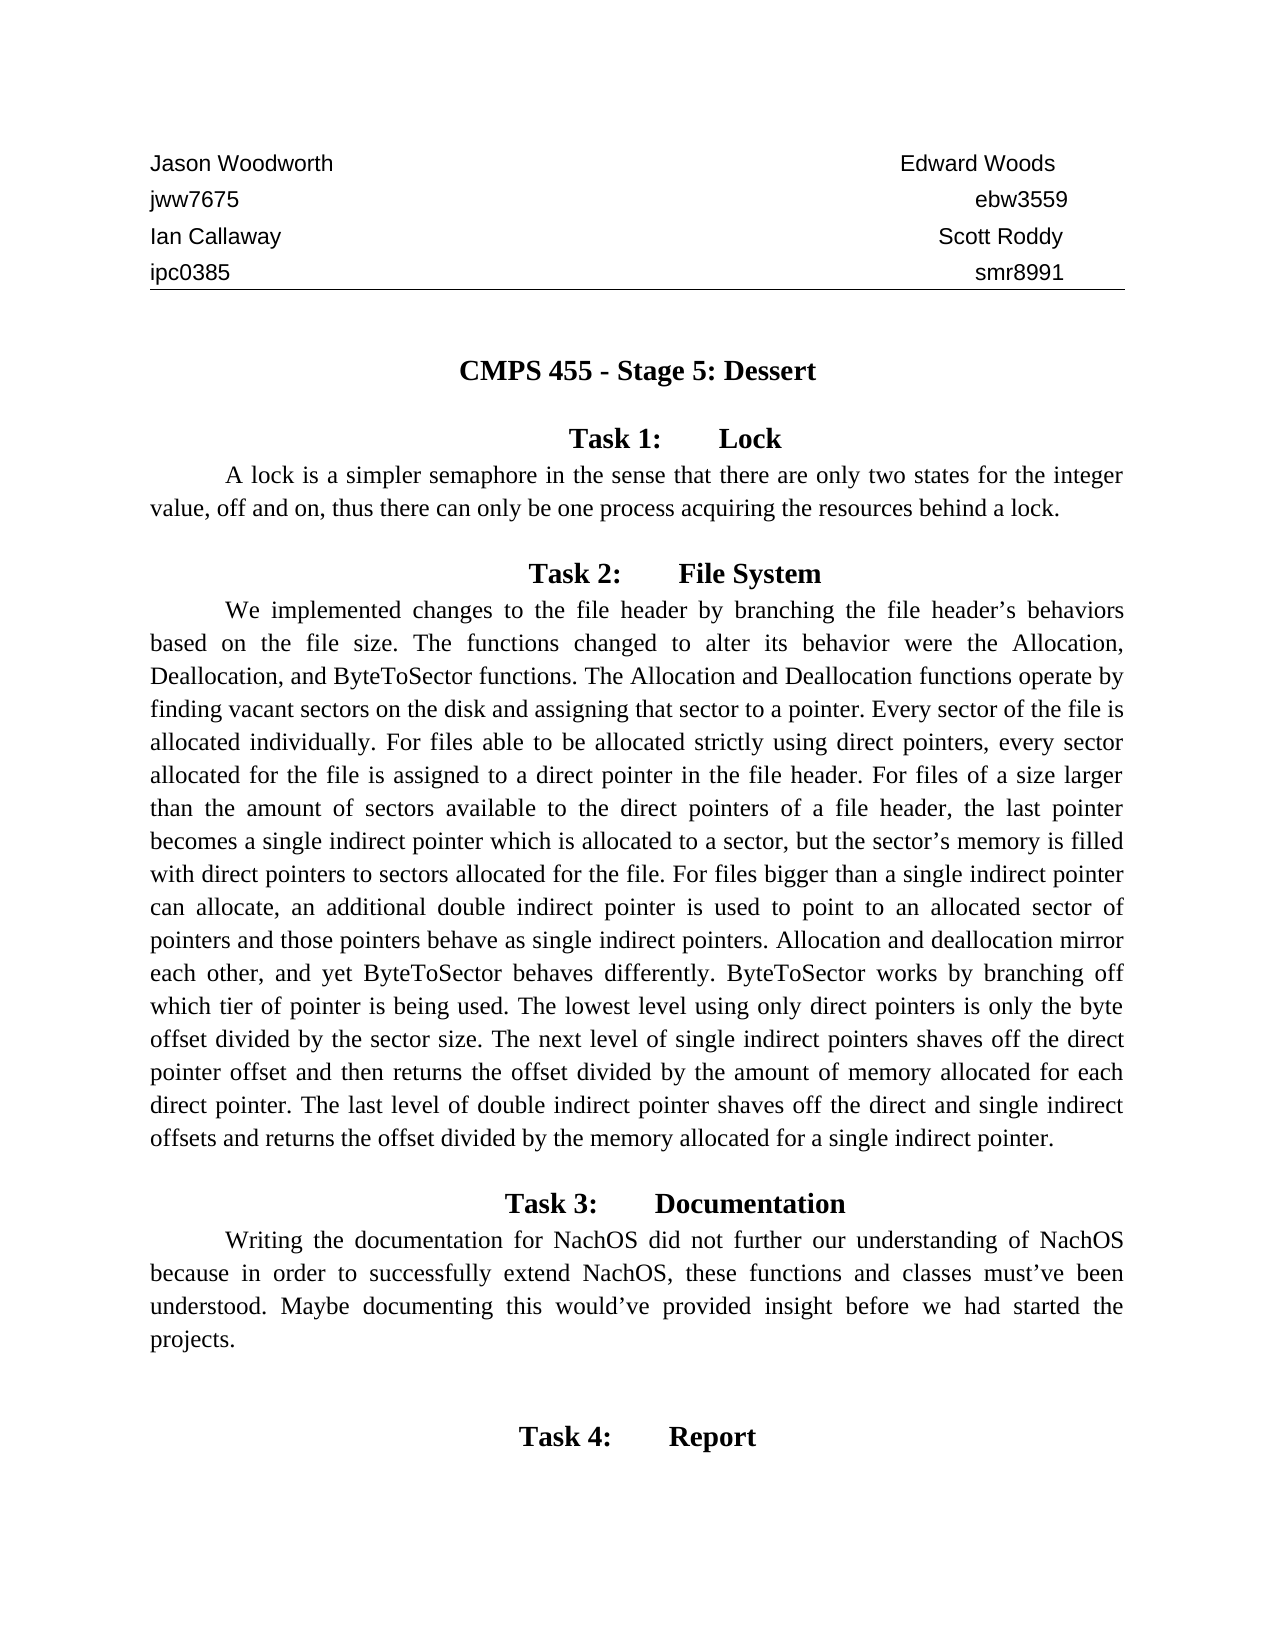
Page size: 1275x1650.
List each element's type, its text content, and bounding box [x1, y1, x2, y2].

text Task 1: Lock [150, 422, 1125, 455]
text Writing the documentation for NachOS did not further our understanding of NachOS because in order to successfully extend NachOS, these functions and classes must’ve been understood. Maybe documenting this would’ve provided insight before we had started the projects. [150, 1225, 1125, 1353]
text CMPS 455 - Stage 5: Dessert [150, 353, 1125, 386]
text Task 3: Documentation [150, 1186, 1125, 1220]
text Ian Callaway Scott Roddy [150, 223, 1125, 249]
text jww7675 ebw3559 [150, 186, 1125, 213]
text Task 4: Report [150, 1419, 1125, 1452]
text ipc0385 smr8991 [150, 259, 1125, 285]
text Task 2: File System [150, 556, 1125, 590]
text Jason Woodworth Edward Woods [150, 150, 1125, 176]
text We implemented changes to the file header by branching the file header’s behaviors based on the file size. The functions changed to alter its behavior were the Allocation, Deallocation, and ByteToSector functions. The Allocation and Deallocation functions operate by finding vacant sectors on the disk and assigning that sector to a pointer. Every sector of the file is allocated individually. For files able to be allocated strictly using direct pointers, every sector allocated for the file is assigned to a direct pointer in the file header. For files of a size larger than the amount of sectors available to the direct pointers of a file header, the last pointer becomes a single indirect pointer which is allocated to a sector, but the sector’s memory is filled with direct pointers to sectors allocated for the file. For files bigger than a single indirect pointer can allocate, an additional double indirect pointer is used to point to an allocated sector of pointers and those pointers behave as single indirect pointers. Allocation and deallocation mirror each other, and yet ByteToSector behaves differently. ByteToSector works by branching off which tier of pointer is being used. The lowest level using only direct pointers is only the byte offset divided by the sector size. The next level of single indirect pointers shaves off the direct pointer offset and then returns the offset divided by the amount of memory allocated for each direct pointer. The last level of double indirect pointer shaves off the direct and single indirect offsets and returns the offset divided by the memory allocated for a single indirect pointer. [150, 595, 1125, 1152]
text A lock is a simpler semaphore in the sense that there are only two states for the integer value, off and on, thus there can only be one process acquiring the resources behind a lock. [150, 460, 1125, 522]
